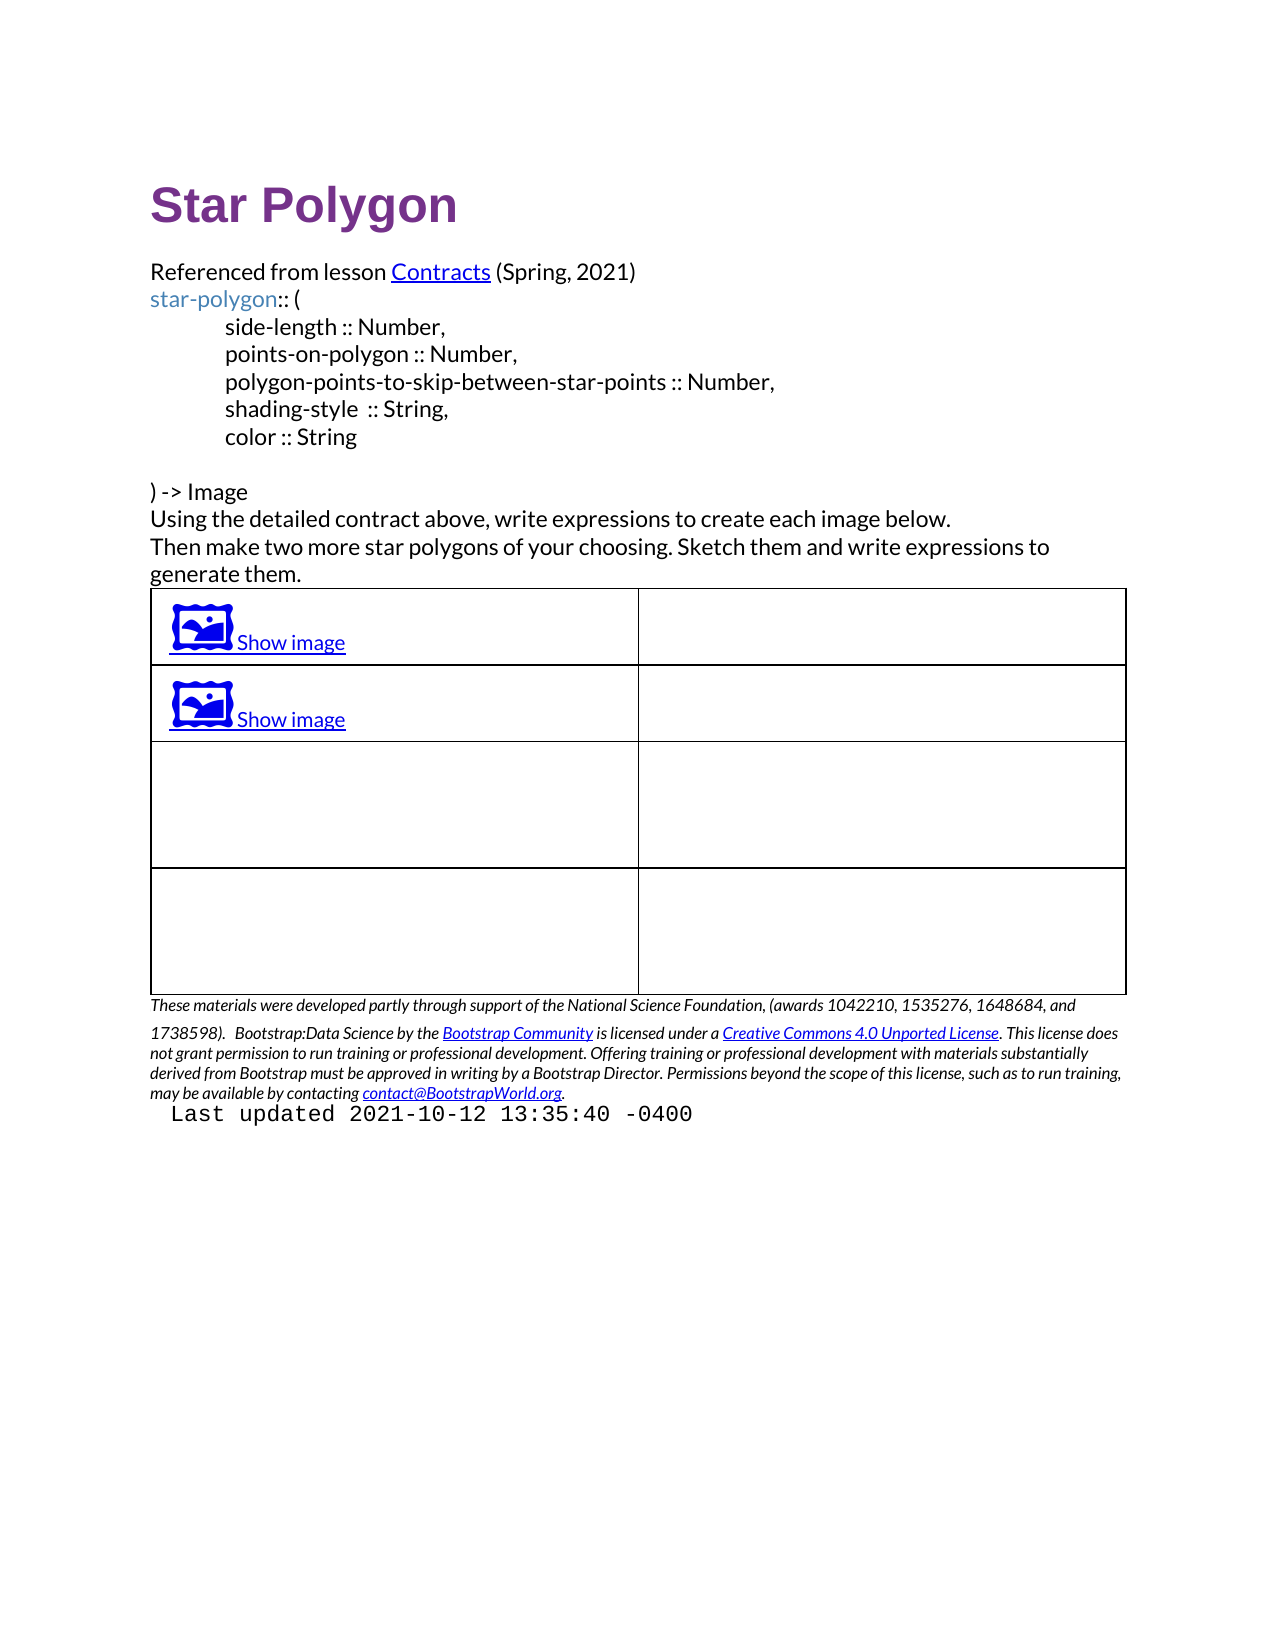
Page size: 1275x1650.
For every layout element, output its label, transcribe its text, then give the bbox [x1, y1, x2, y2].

table_cell 🖼Show image [152, 666, 638, 741]
text Last updated 2021-10-12 13:35:40 -0400 [150, 1103, 1125, 1129]
table_cell [639, 666, 1125, 741]
table_cell [152, 869, 638, 994]
text Then make two more star polygons of your choosing. Sketch them and write expressions to generate them. [150, 532, 1125, 587]
table_header [639, 589, 1125, 664]
text Referenced from lesson Contracts (Spring, 2021) [150, 257, 1125, 285]
text Using the detailed contract above, write expressions to create each image below. [150, 505, 1125, 532]
text These materials were developed partly through support of the National Science Foundation, (awards 1042210, 1535276, 1648684, and 1738598). Bootstrap:Data Science by the Bootstrap Community is licensed under a Creative Commons 4.0 Unported License. This license does not grant permission to run training or professional development. Offering training or professional development with materials substantially derived from Bootstrap must be approved in writing by a Bootstrap Director. Permissions beyond the scope of this license, such as to run training, may be available by contacting contact@BootstrapWorld.org. [150, 995, 1125, 1103]
table_cell [639, 742, 1125, 867]
table_header 🖼Show image [152, 589, 638, 664]
table_cell [639, 869, 1125, 994]
text star-polygon:: ( [150, 285, 1125, 312]
text side-length :: Number, points-on-polygon :: Number, polygon-points-to-skip-between-star-points :: Number, shading-style :: String, color :: String ) -> Image [150, 312, 1125, 505]
table_cell [152, 742, 638, 867]
subtitle Star Polygon [150, 175, 1125, 232]
